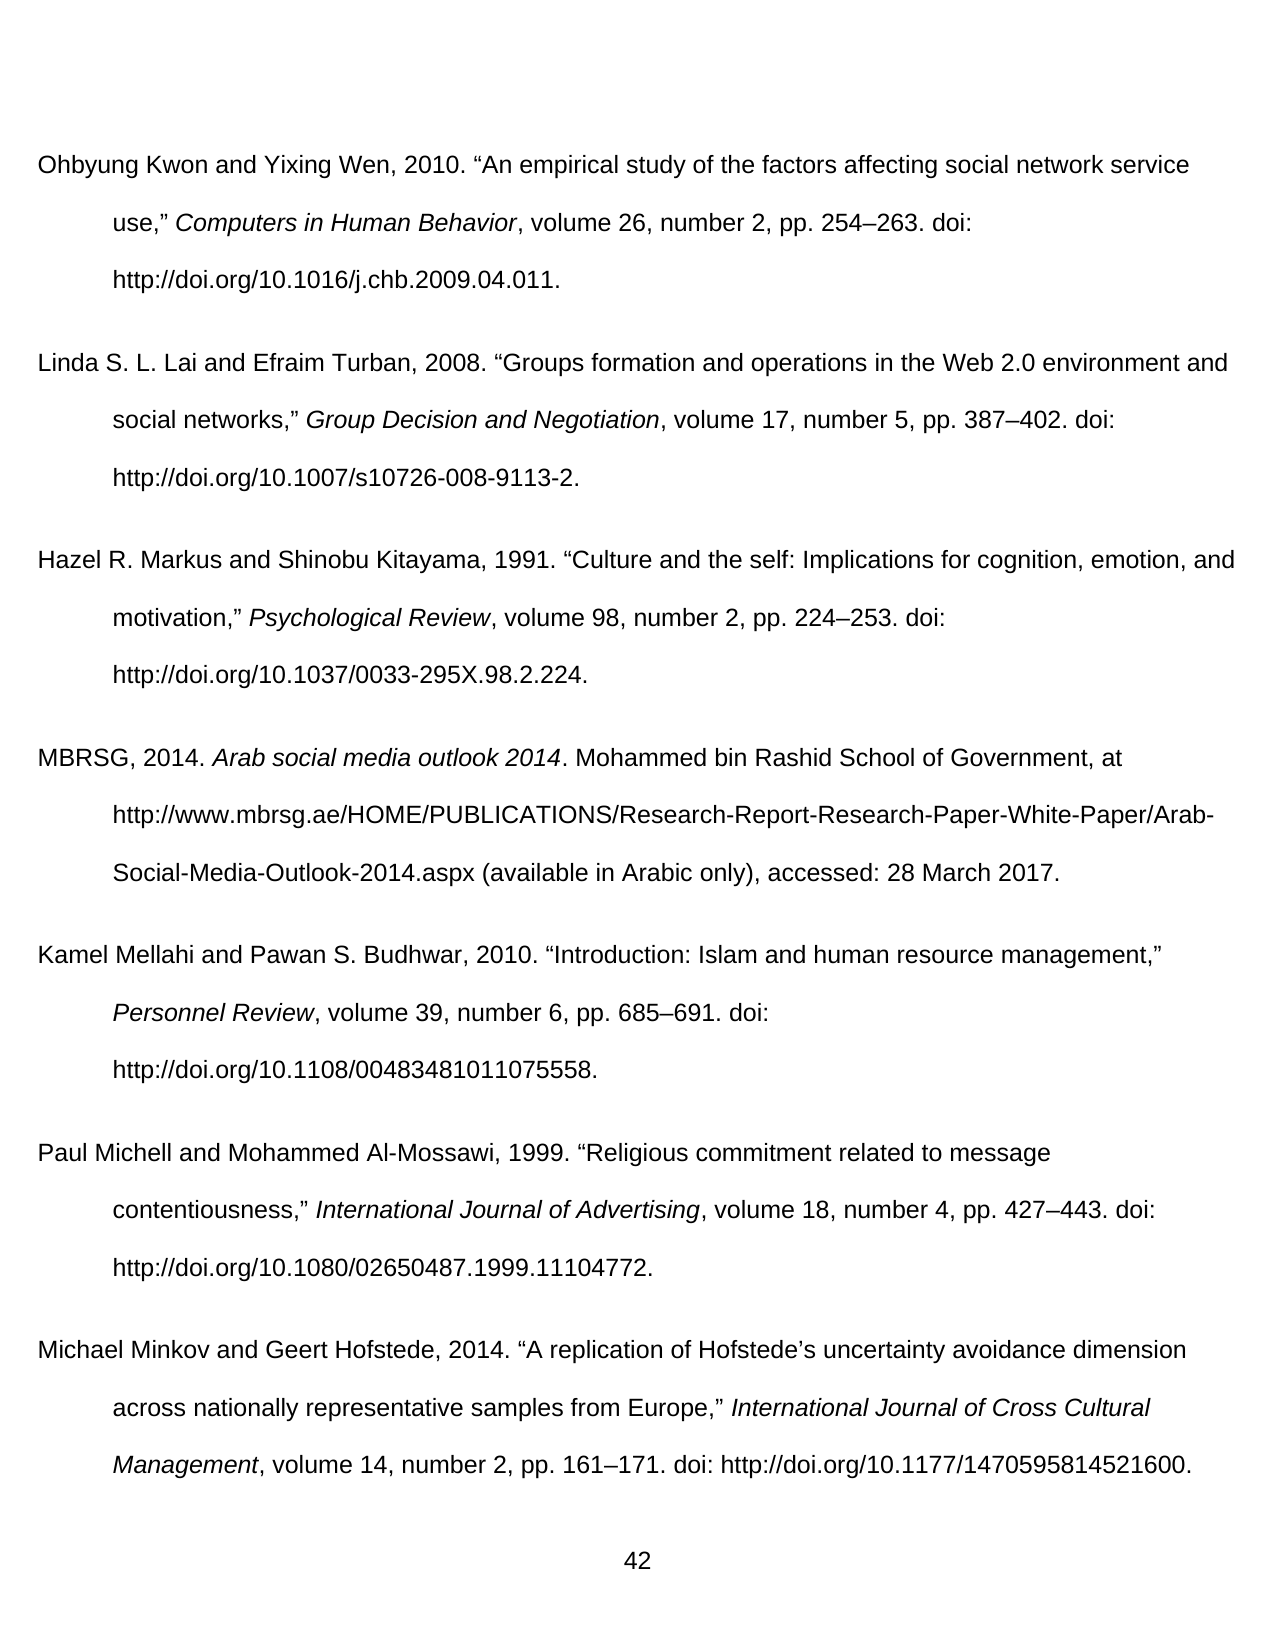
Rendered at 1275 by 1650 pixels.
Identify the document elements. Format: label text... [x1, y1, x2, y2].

text Hazel R. Markus and Shinobu Kitayama, 1991. “Culture and the self: Implications for cognition, emotion, and motivation,” Psychological Review, volume 98, number 2, pp. 224–253. doi: http://doi.org/10.1037/0033-295X.98.2.224. [37, 545, 1238, 689]
text Paul Michell and Mohammed Al-Mossawi, 1999. “Religious commitment related to message contentiousness,” International Journal of Advertising, volume 18, number 4, pp. 427–443. doi: http://doi.org/10.1080/02650487.1999.11104772. [37, 1137, 1238, 1281]
text Kamel Mellahi and Pawan S. Budhwar, 2010. “Introduction: Islam and human resource management,” Personnel Review, volume 39, number 6, pp. 685–691. doi: http://doi.org/10.1108/00483481011075558. [37, 940, 1238, 1084]
text MBRSG, 2014. Arab social media outlook 2014. Mohammed bin Rashid School of Government, at http://www.mbrsg.ae/HOME/PUBLICATIONS/Research-Report-Research-Paper-White-Paper/Arab-Social-Media-Outlook-2014.aspx (available in Arabic only), accessed: 28 March 2017. [37, 742, 1238, 886]
text Linda S. L. Lai and Efraim Turban, 2008. “Groups formation and operations in the Web 2.0 environment and social networks,” Group Decision and Negotiation, volume 17, number 5, pp. 387–402. doi: http://doi.org/10.1007/s10726-008-9113-2. [37, 347, 1238, 491]
text Michael Minkov and Geert Hofstede, 2014. “A replication of Hofstede’s uncertainty avoidance dimension across nationally representative samples from Europe,” International Journal of Cross Cultural Management, volume 14, number 2, pp. 161–171. doi: http://doi.org/10.1177/1470595814521600. [37, 1335, 1238, 1479]
text Ohbyung Kwon and Yixing Wen, 2010. “An empirical study of the factors affecting social network service use,” Computers in Human Behavior, volume 26, number 2, pp. 254–263. doi: http://doi.org/10.1016/j.chb.2009.04.011. [37, 150, 1238, 294]
